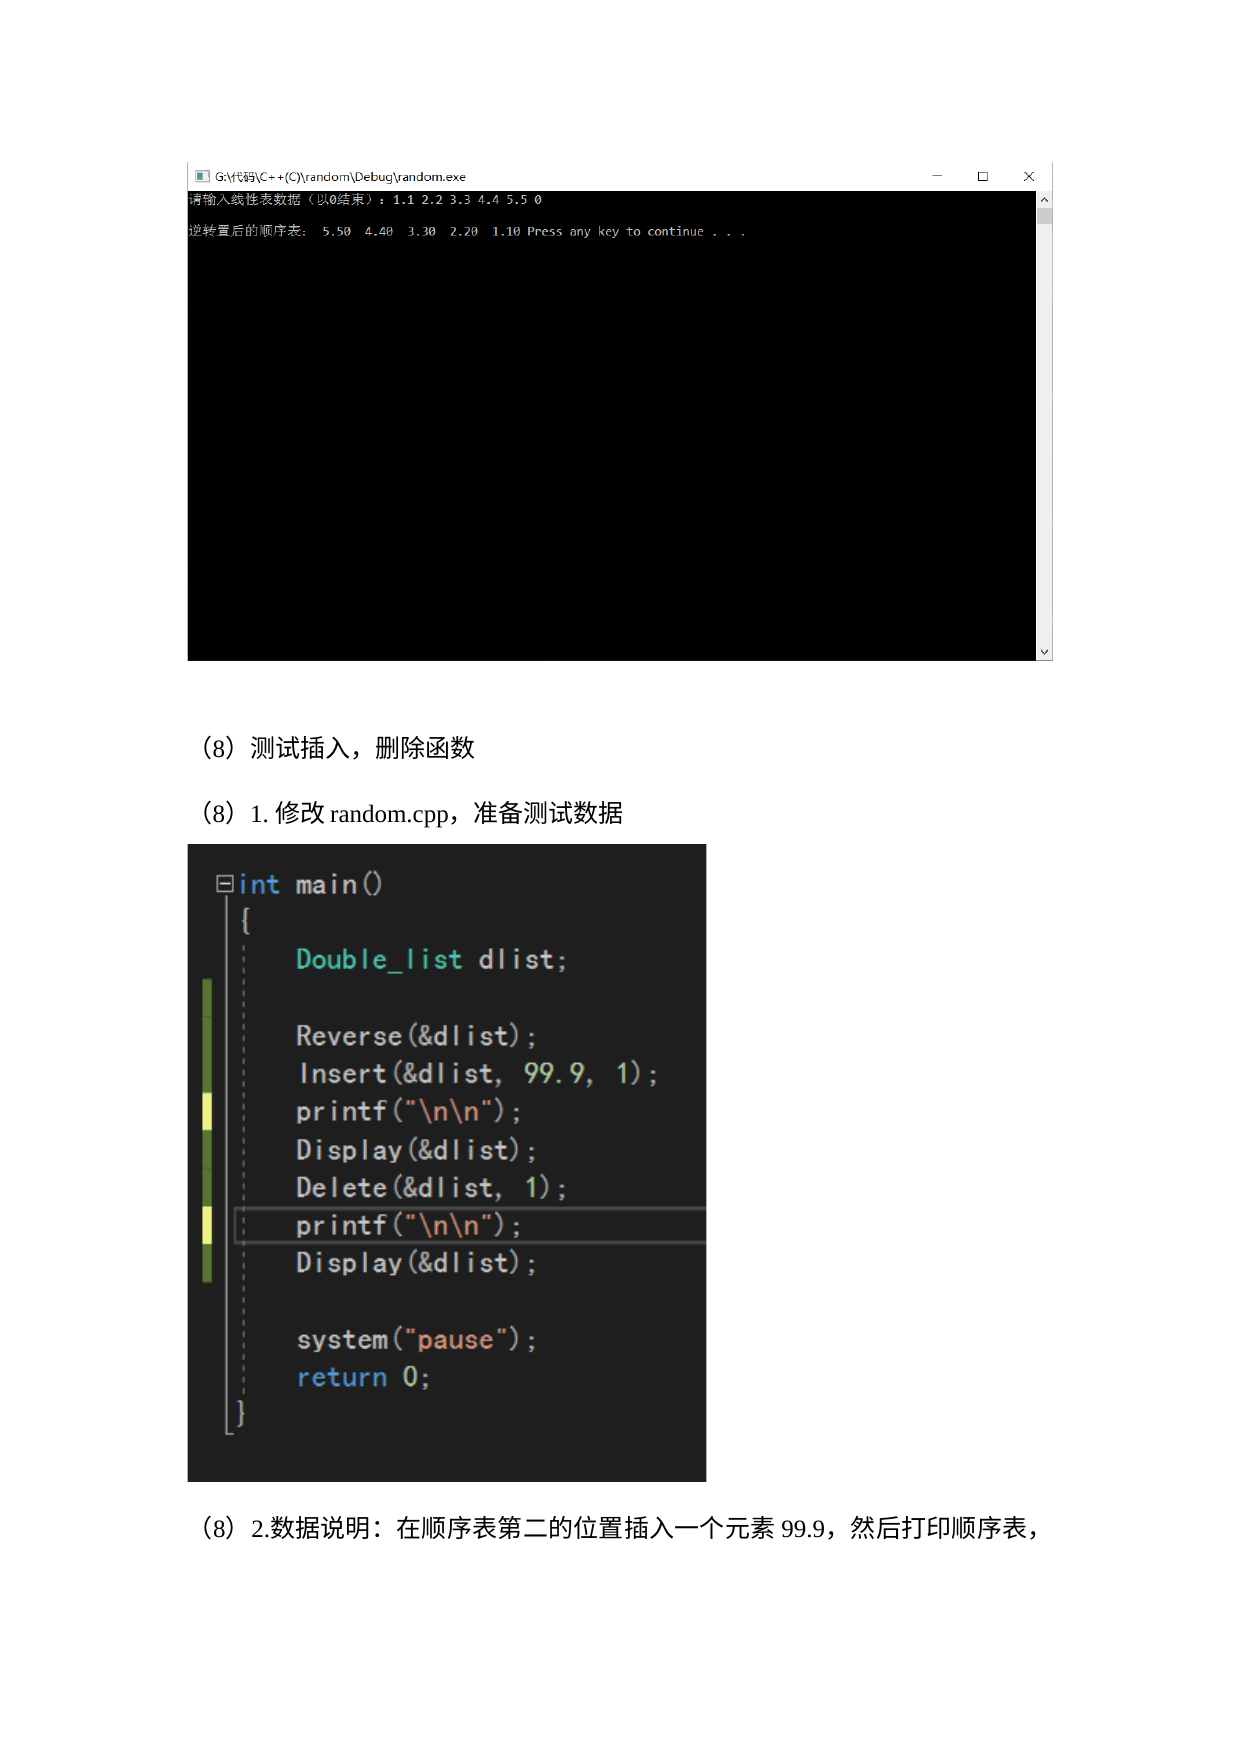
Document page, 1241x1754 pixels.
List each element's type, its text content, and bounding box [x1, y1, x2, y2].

picture [187, 844, 707, 1482]
picture [187, 162, 1053, 661]
text （8）1. 修改random.cpp，准备测试数据 [187, 779, 1053, 844]
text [187, 1494, 1053, 1559]
text （8）测试插入，删除函数 [187, 714, 1053, 779]
